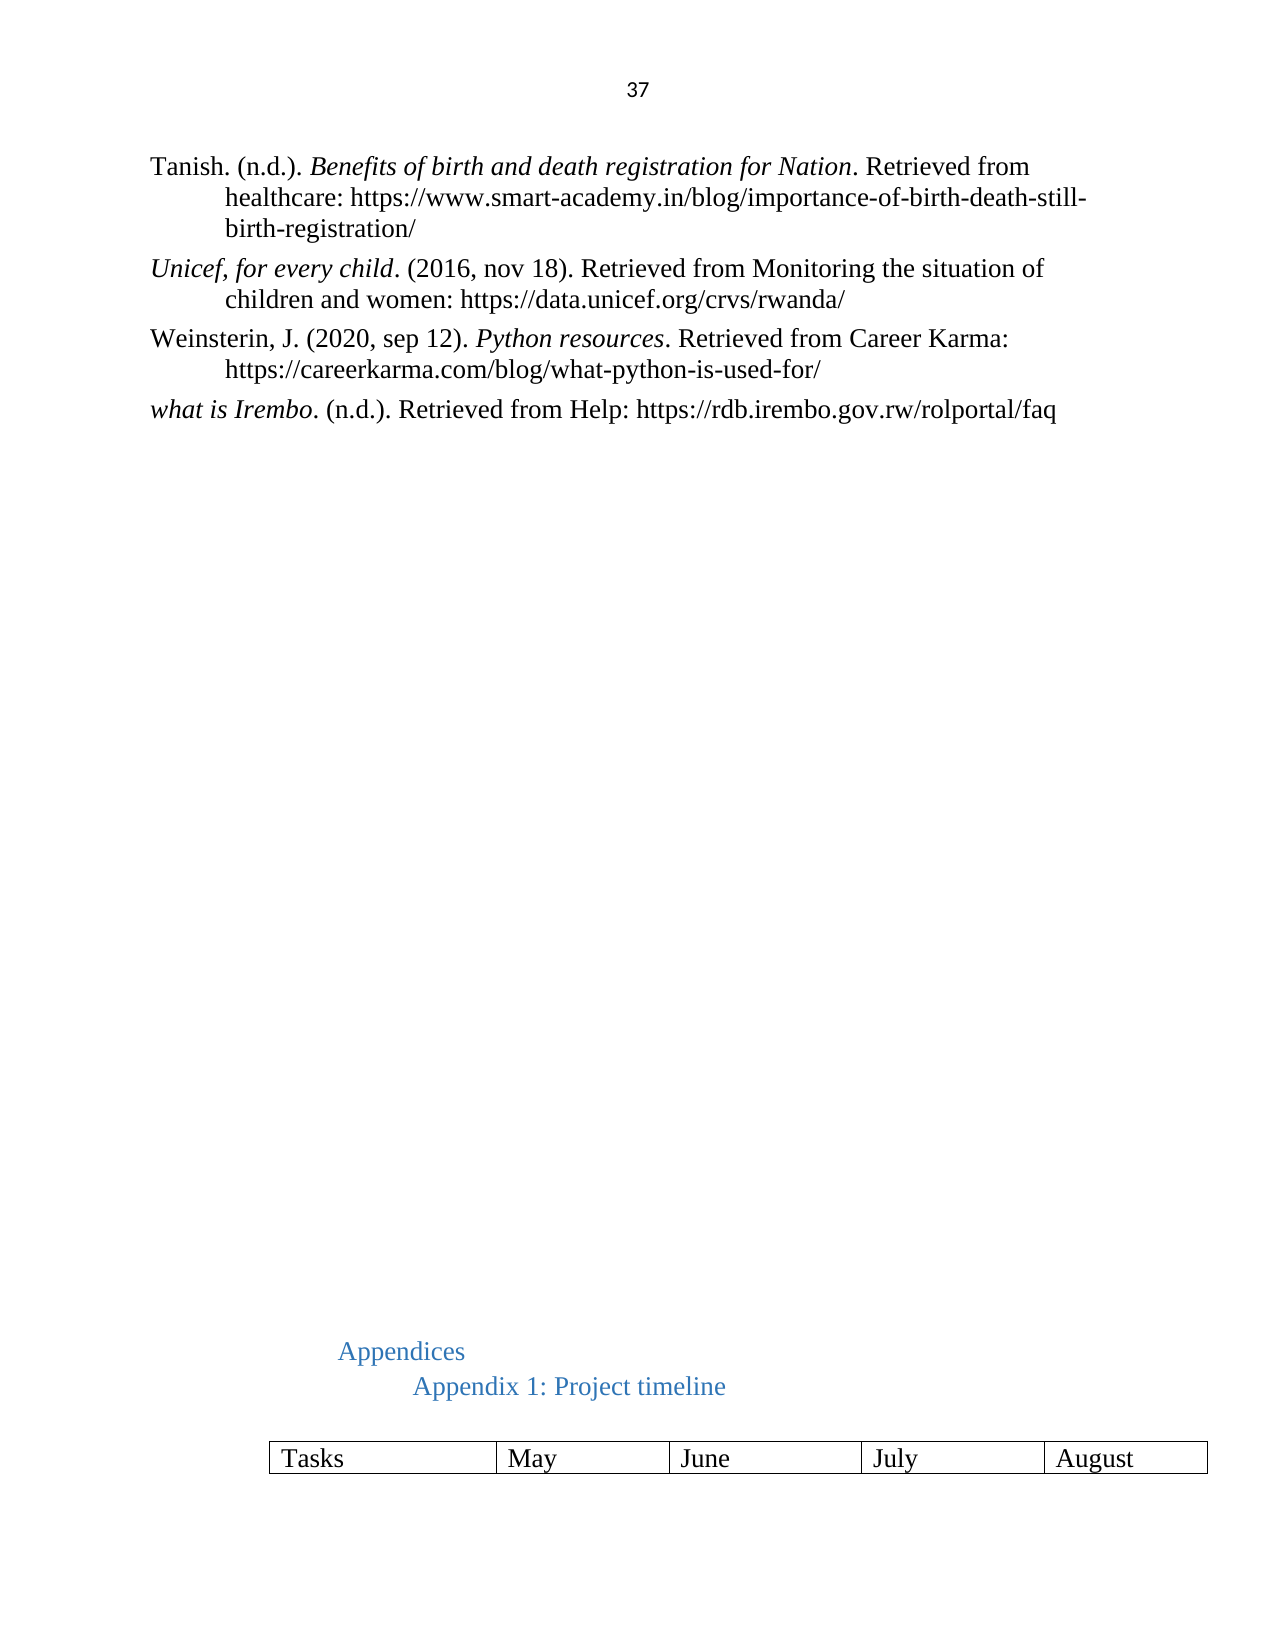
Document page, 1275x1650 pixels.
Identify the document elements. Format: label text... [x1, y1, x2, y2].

table_header May [497, 1442, 669, 1473]
table_header July [862, 1442, 1044, 1473]
table_header June [670, 1442, 861, 1473]
table_header August [1045, 1442, 1207, 1473]
table_header Tasks [270, 1442, 496, 1473]
subtitle Appendices [337, 1335, 1125, 1366]
subtitle Appendix 1: Project timeline [412, 1370, 1125, 1401]
